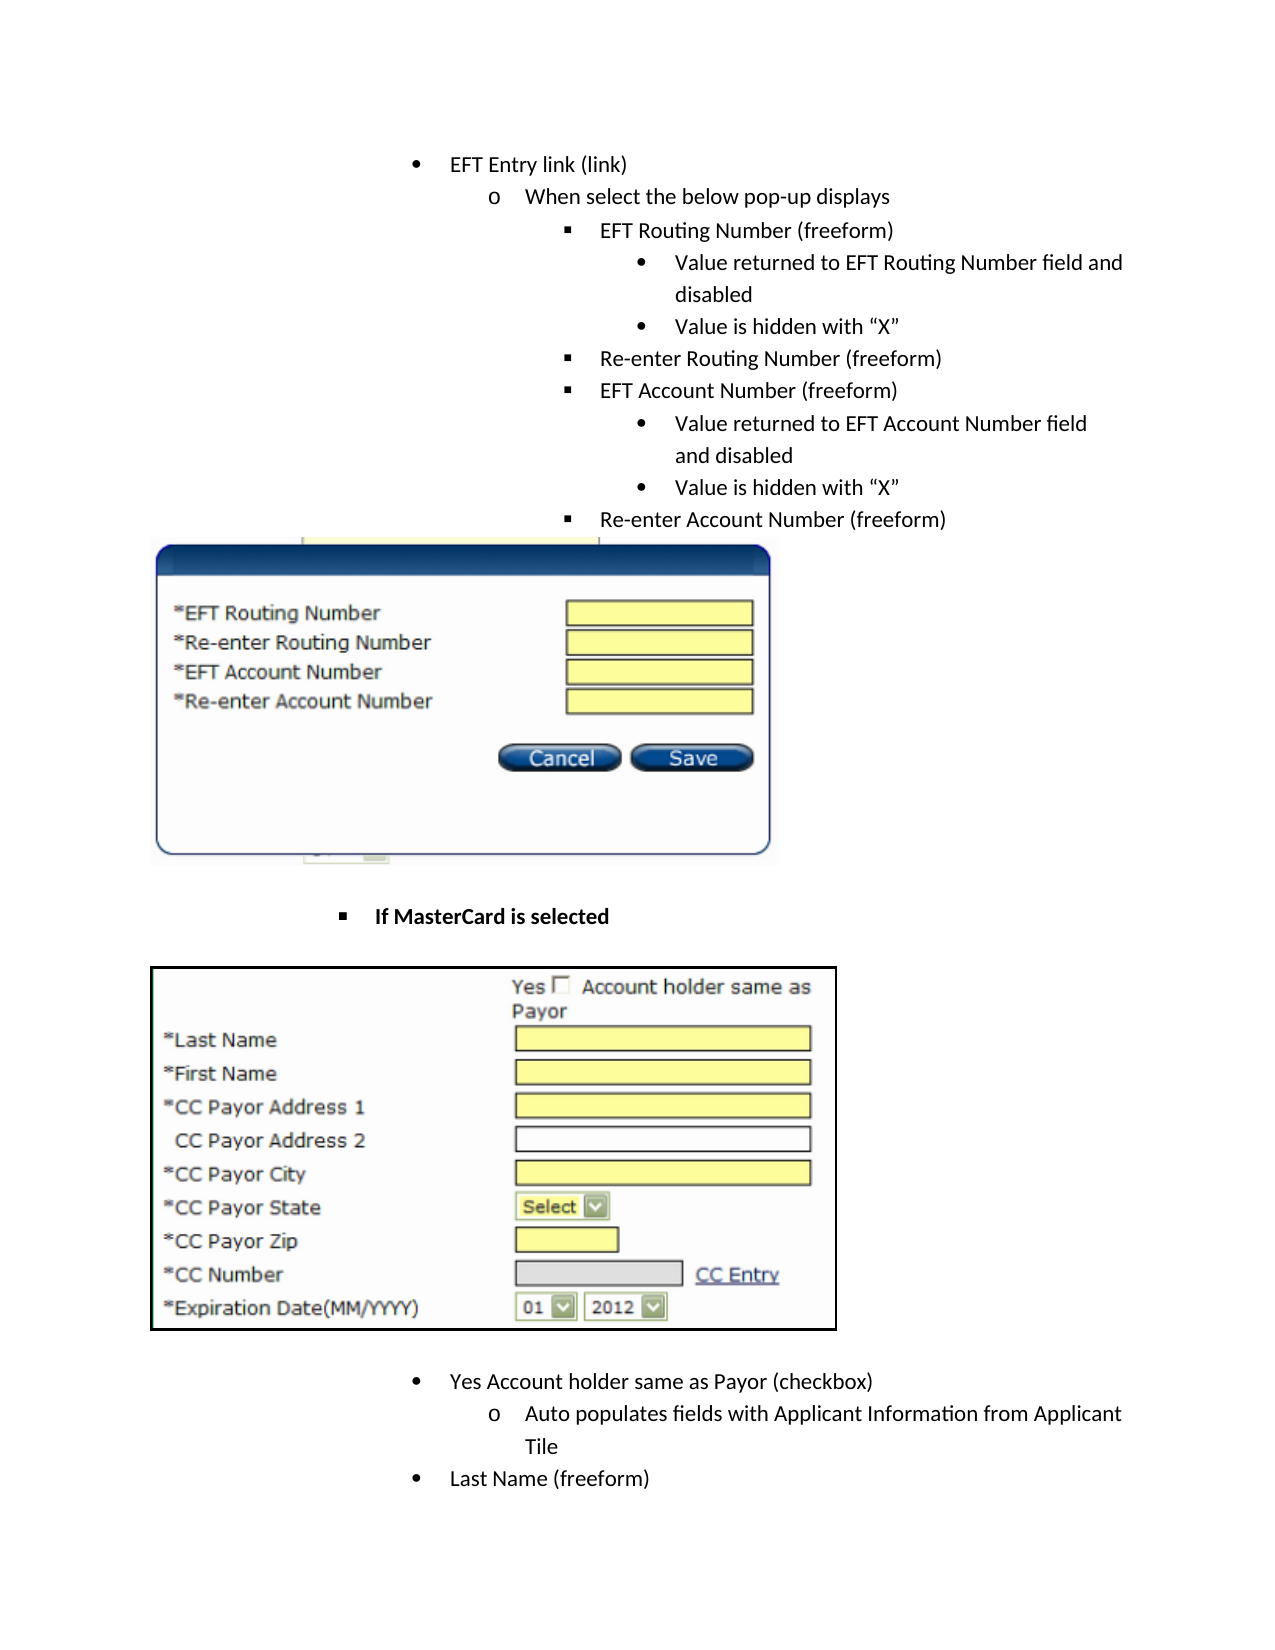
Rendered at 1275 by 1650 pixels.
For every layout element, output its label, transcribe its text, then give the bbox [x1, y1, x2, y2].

list Re-enter Routing Number (freeform) [562, 344, 1125, 372]
list Value returned to EFT Account Number field and disabled [637, 409, 1125, 469]
list When select the below pop-up displays [487, 182, 1125, 211]
list EFT Account Number (freeform) [562, 377, 1125, 405]
list Value returned to EFT Routing Number field and disabled [637, 248, 1125, 308]
list If MasterCard is selected [337, 902, 1125, 930]
list Auto populates fields with Applicant Information from Applicant Tile [487, 1399, 1125, 1460]
picture [150, 537, 780, 866]
list Re-enter Account Number (freeform) [562, 505, 1125, 533]
list Value is hidden with “X” [637, 473, 1125, 501]
list Yes Account holder same as Payor (checkbox) [412, 1367, 1125, 1395]
picture [152, 969, 835, 1328]
list Last Name (freeform) [412, 1464, 1125, 1493]
list Value is hidden with “X” [637, 312, 1125, 340]
list EFT Routing Number (freeform) [562, 216, 1125, 244]
list EFT Entry link (link) [412, 150, 1125, 178]
